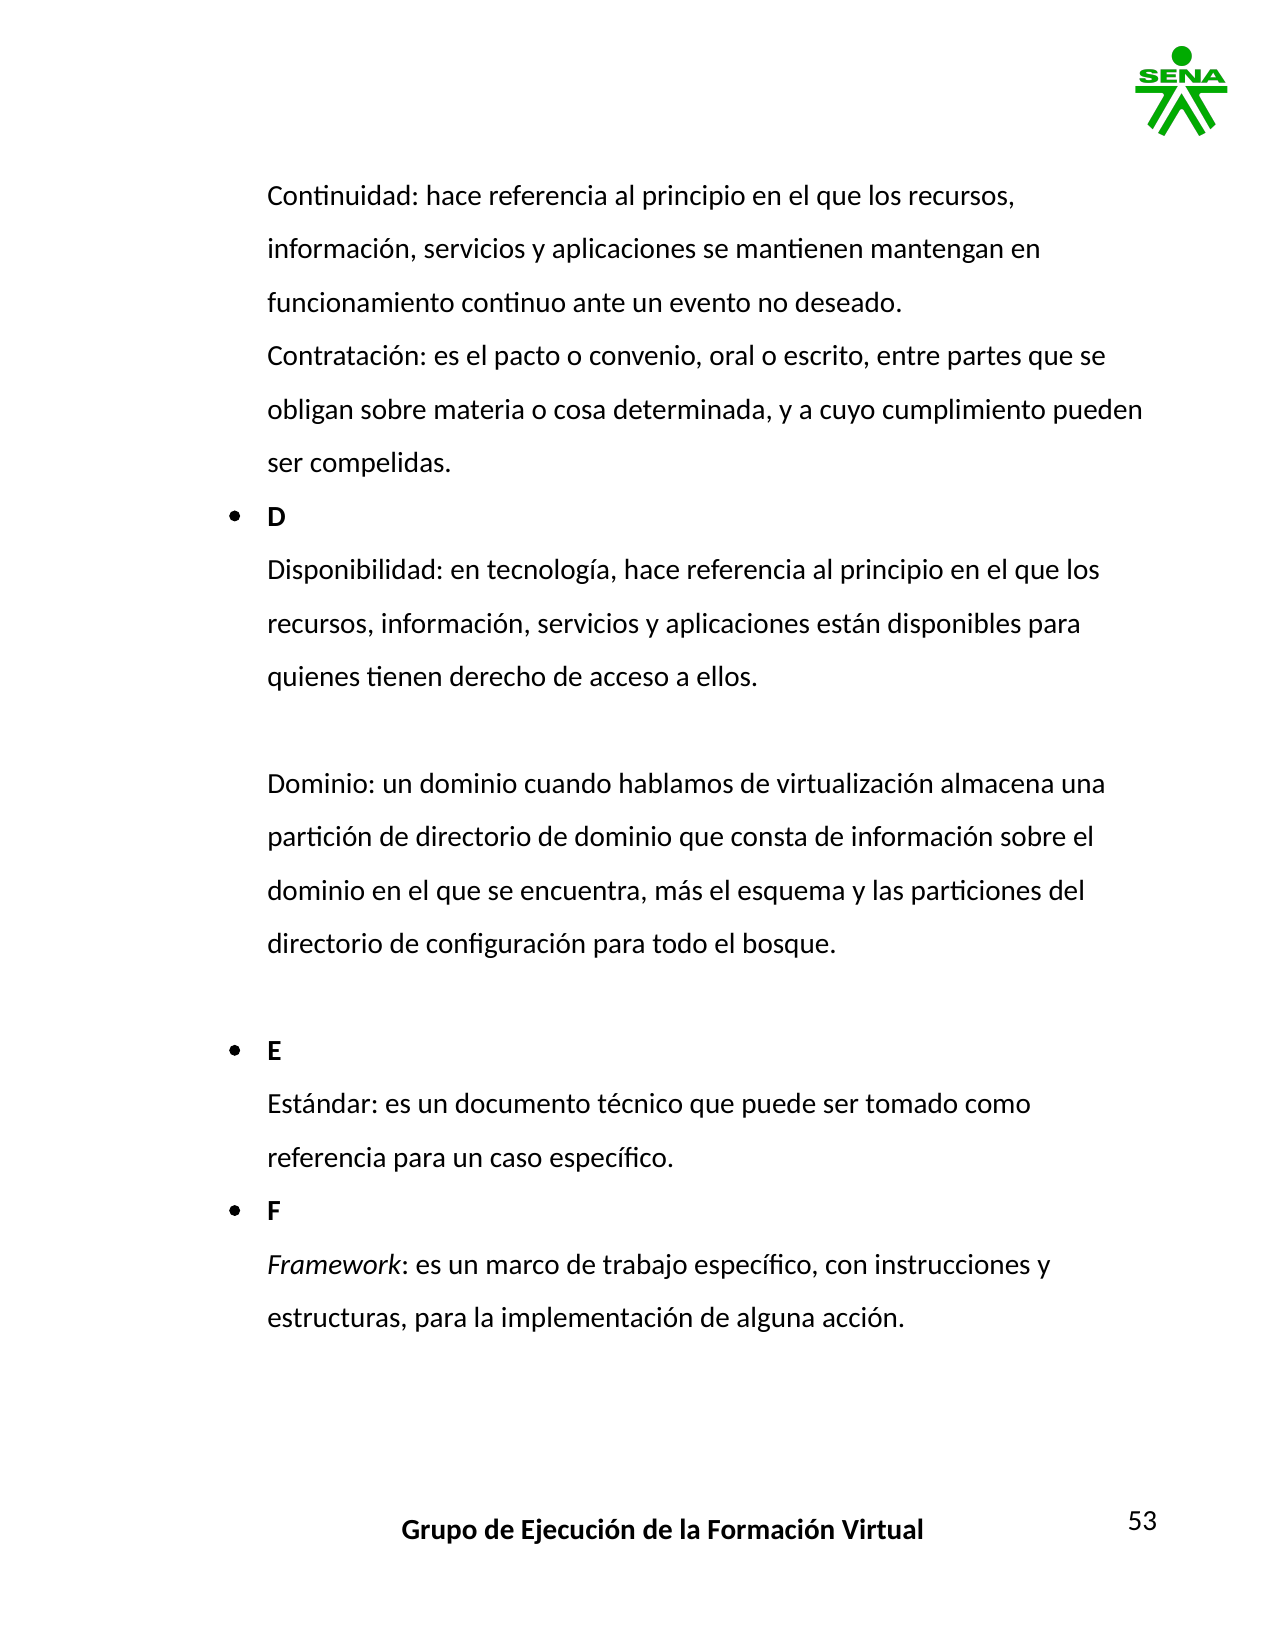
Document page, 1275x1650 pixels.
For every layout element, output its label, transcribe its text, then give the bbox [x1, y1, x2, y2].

list E [229, 1032, 1157, 1068]
list Disponibilidad: en tecnología, hace referencia al principio en el que los recursos, información, servicios y aplicaciones están disponibles para quienes tienen derecho de acceso a ellos. [267, 551, 1157, 694]
list Framework: es un marco de trabajo específico, con instrucciones y estructuras, para la implementación de alguna acción. [267, 1246, 1157, 1335]
list Estándar: es un documento técnico que puede ser tomado como referencia para un caso específico. [267, 1086, 1157, 1175]
list D [229, 498, 1157, 533]
picture [1135, 46, 1228, 136]
list Contratación: es el pacto o convenio, oral o escrito, entre partes que se obligan sobre materia o cosa determinada, y a cuyo cumplimiento pueden ser compelidas. [267, 337, 1157, 480]
list F [229, 1192, 1157, 1228]
list Dominio: un dominio cuando hablamos de virtualización almacena una partición de directorio de dominio que consta de información sobre el dominio en el que se encuentra, más el esquema y las particiones del directorio de configuración para todo el bosque. [267, 765, 1157, 961]
